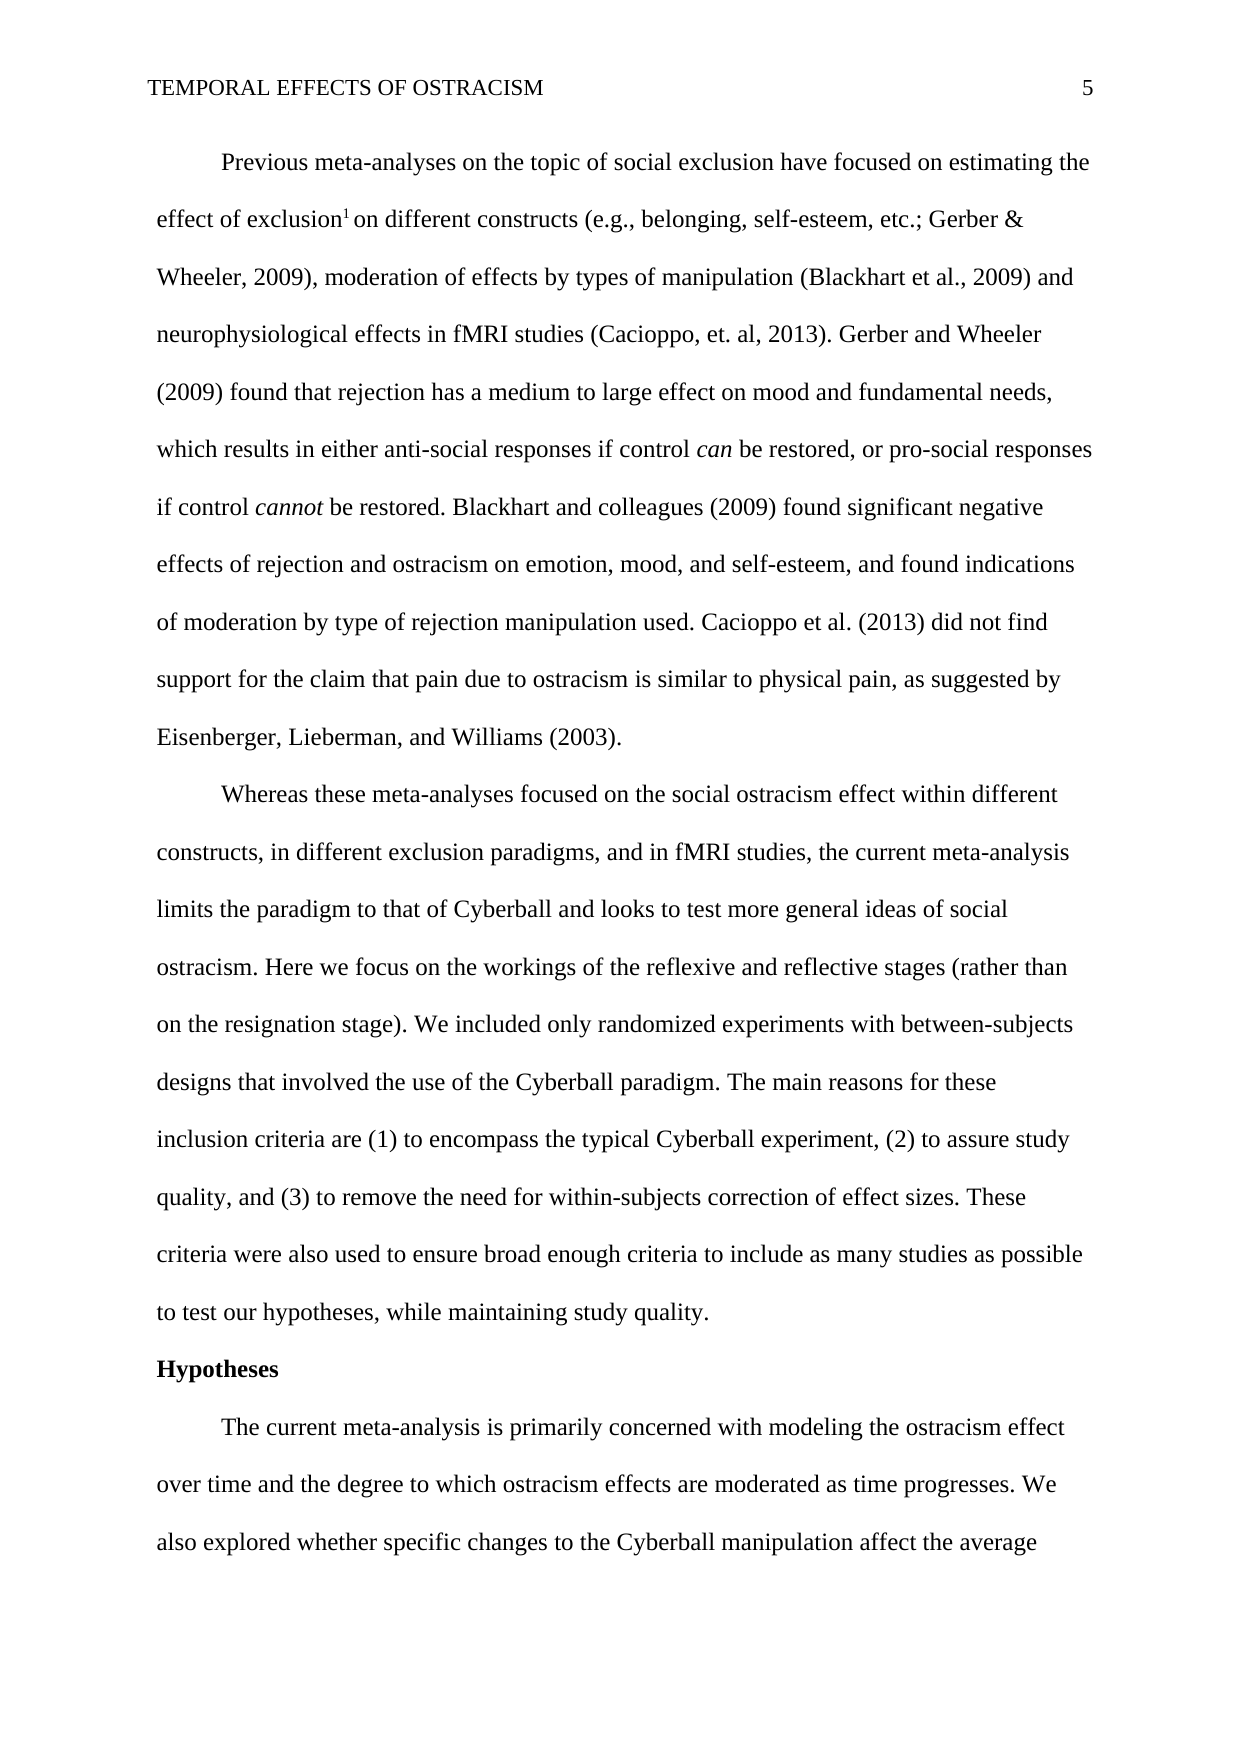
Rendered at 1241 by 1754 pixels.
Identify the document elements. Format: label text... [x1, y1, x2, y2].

text Hypotheses [156, 1354, 1093, 1383]
text Previous meta-analyses on the topic of social exclusion have focused on estimating the effect of exclusion1 on different constructs (e.g., belonging, self-esteem, etc.; Gerber & Wheeler, 2009), moderation of effects by types of manipulation (Blackhart et al., 2009) and neurophysiological effects in fMRI studies (Cacioppo, et. al, 2013). Gerber and Wheeler (2009) found that rejection has a medium to large effect on mood and fundamental needs, which results in either anti-social responses if control can be restored, or pro-social responses if control cannot be restored. Blackhart and colleagues (2009) found significant negative effects of rejection and ostracism on emotion, mood, and self-esteem, and found indications of moderation by type of rejection manipulation used. Cacioppo et al. (2013) did not find support for the claim that pain due to ostracism is similar to physical pain, as suggested by Eisenberger, Lieberman, and Williams (2003). [156, 147, 1093, 751]
text Whereas these meta-analyses focused on the social ostracism effect within different constructs, in different exclusion paradigms, and in fMRI studies, the current meta-analysis limits the paradigm to that of Cyberball and looks to test more general ideas of social ostracism. Here we focus on the workings of the reflexive and reflective stages (rather than on the resignation stage). We included only randomized experiments with between-subjects designs that involved the use of the Cyberball paradigm. The main reasons for these inclusion criteria are (1) to encompass the typical Cyberball experiment, (2) to assure study quality, and (3) to remove the need for within-subjects correction of effect sizes. These criteria were also used to ensure broad enough criteria to include as many studies as possible to test our hypotheses, while maintaining study quality. [156, 779, 1093, 1326]
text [156, 1412, 1093, 1556]
